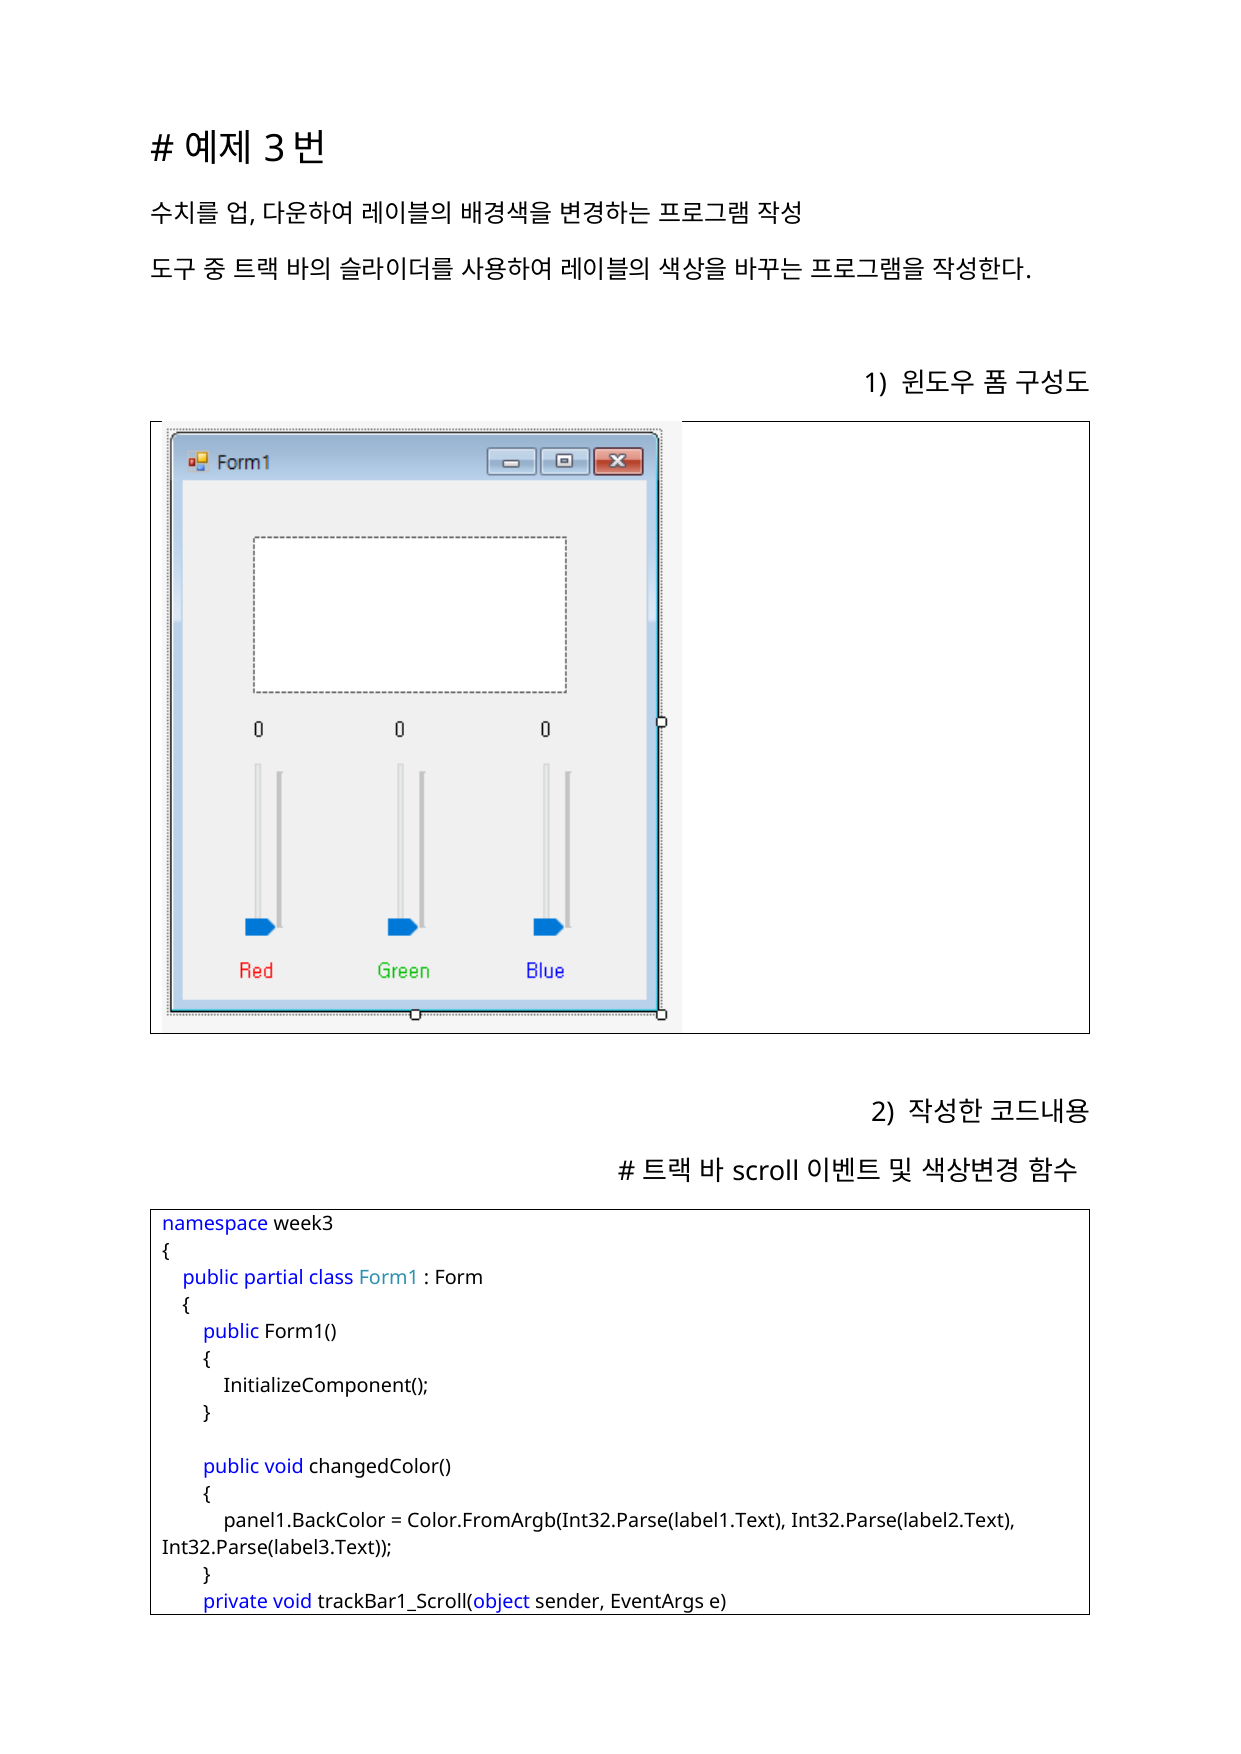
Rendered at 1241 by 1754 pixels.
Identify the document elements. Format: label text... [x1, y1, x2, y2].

text # 예제 3번 [150, 118, 1090, 173]
text 도구 중 트랙 바의 슬라이더를 사용하여 레이블의 색상을 바꾸는 프로그램을 작성한다. [150, 249, 1090, 286]
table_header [151, 1210, 1089, 1614]
table_header [683, 422, 1089, 1033]
text 수치를 업, 다운하여 레이블의 배경색을 변경하는 프로그램 작성 [150, 193, 1090, 230]
list 작성한 코드내용 [192, 1090, 1090, 1129]
picture [161, 421, 683, 1033]
list # 트랙 바 scroll 이벤트 및 색상변경 함수 [229, 1149, 1078, 1189]
list 윈도우 폼 구성도 [192, 361, 1090, 401]
table_header [151, 422, 161, 1033]
